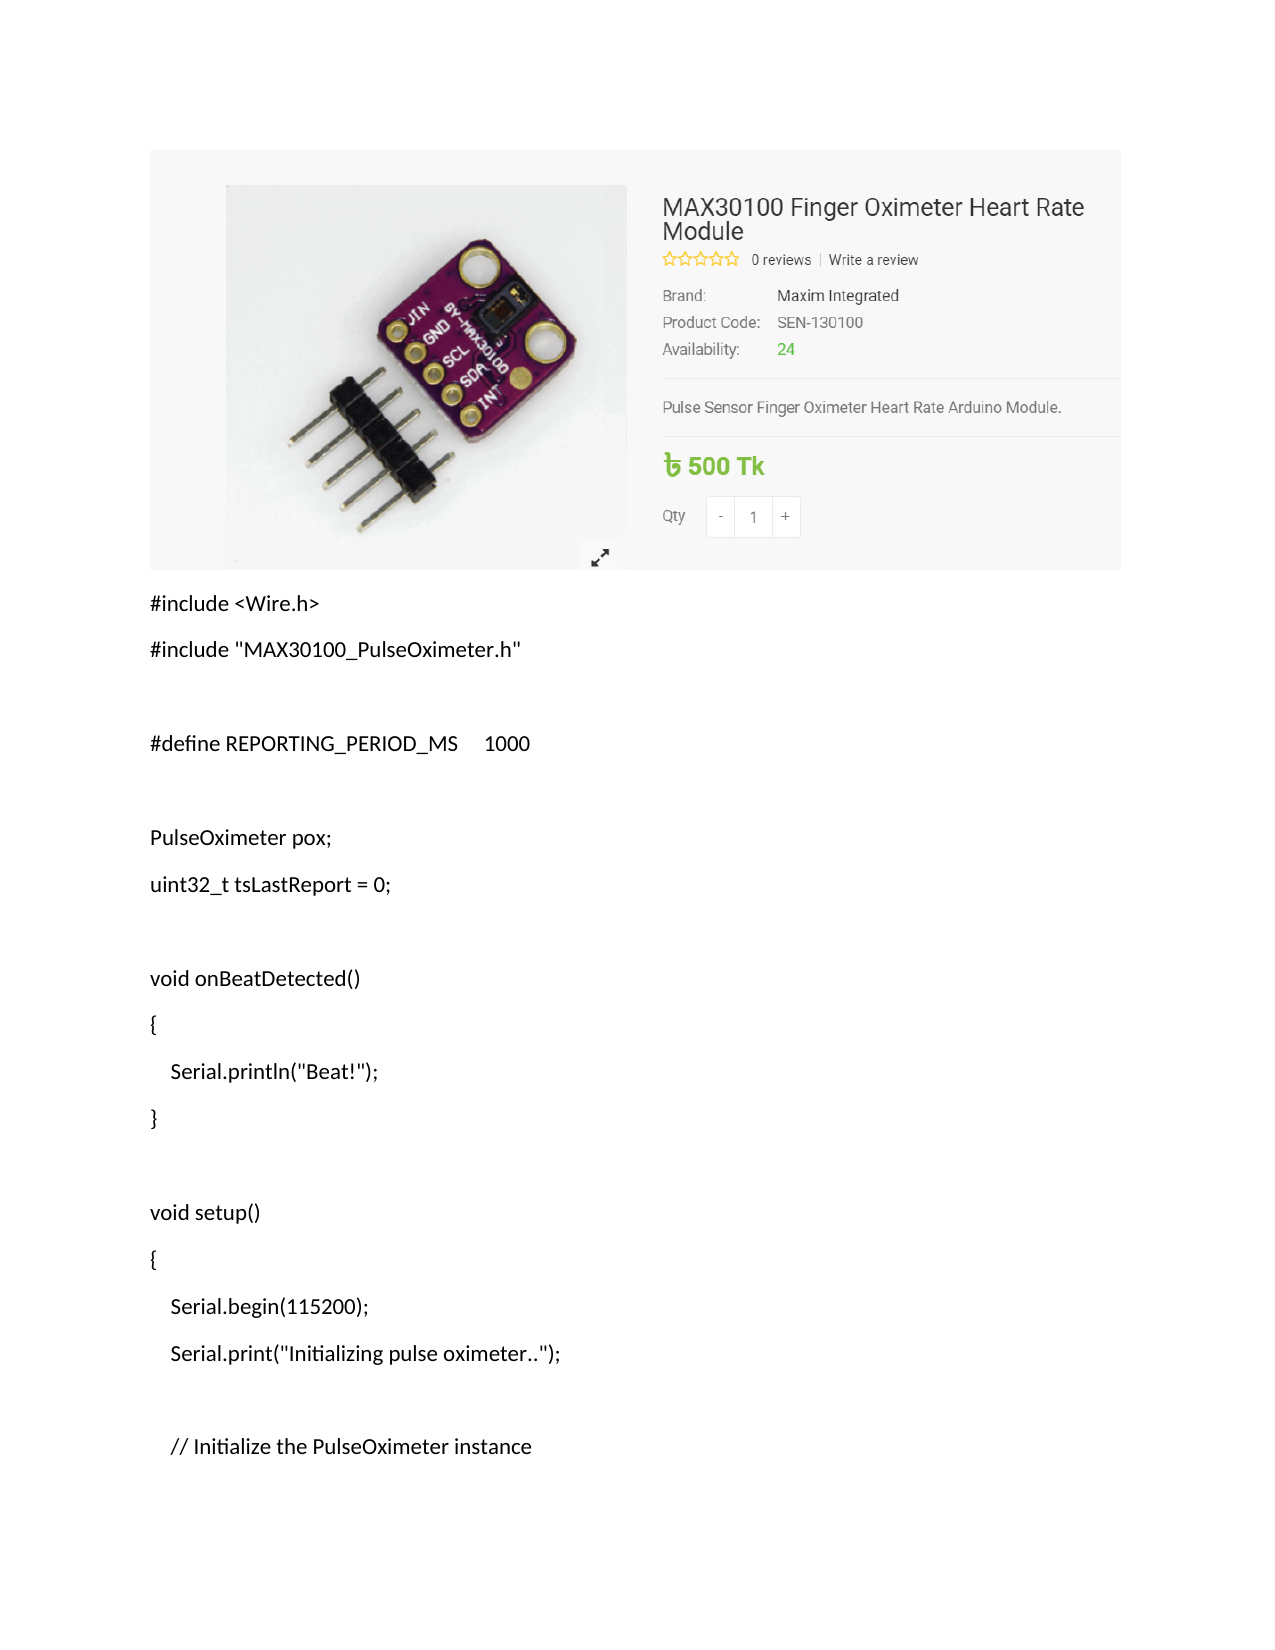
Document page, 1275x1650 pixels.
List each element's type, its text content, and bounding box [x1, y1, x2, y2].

text PulseOximeter pox; [150, 823, 1125, 851]
text Serial.begin(115200); [150, 1292, 1125, 1320]
text uint32_t tsLastReport = 0; [150, 870, 1125, 898]
text Serial.print("Initializing pulse oximeter.."); [150, 1339, 1125, 1367]
text #include <Wire.h> [150, 589, 1125, 617]
text } [150, 1104, 1125, 1132]
text #define REPORTING_PERIOD_MS 1000 [150, 729, 1125, 757]
text // Initialize the PulseOximeter instance [150, 1432, 1125, 1460]
text #include "MAX30100_PulseOximeter.h" [150, 636, 1125, 663]
text { [150, 1011, 1125, 1038]
text void onBeatDetected() [150, 964, 1125, 992]
text Serial.println("Beat!"); [150, 1057, 1125, 1085]
text void setup() [150, 1198, 1125, 1226]
text { [150, 1245, 1125, 1273]
picture [150, 150, 1121, 570]
